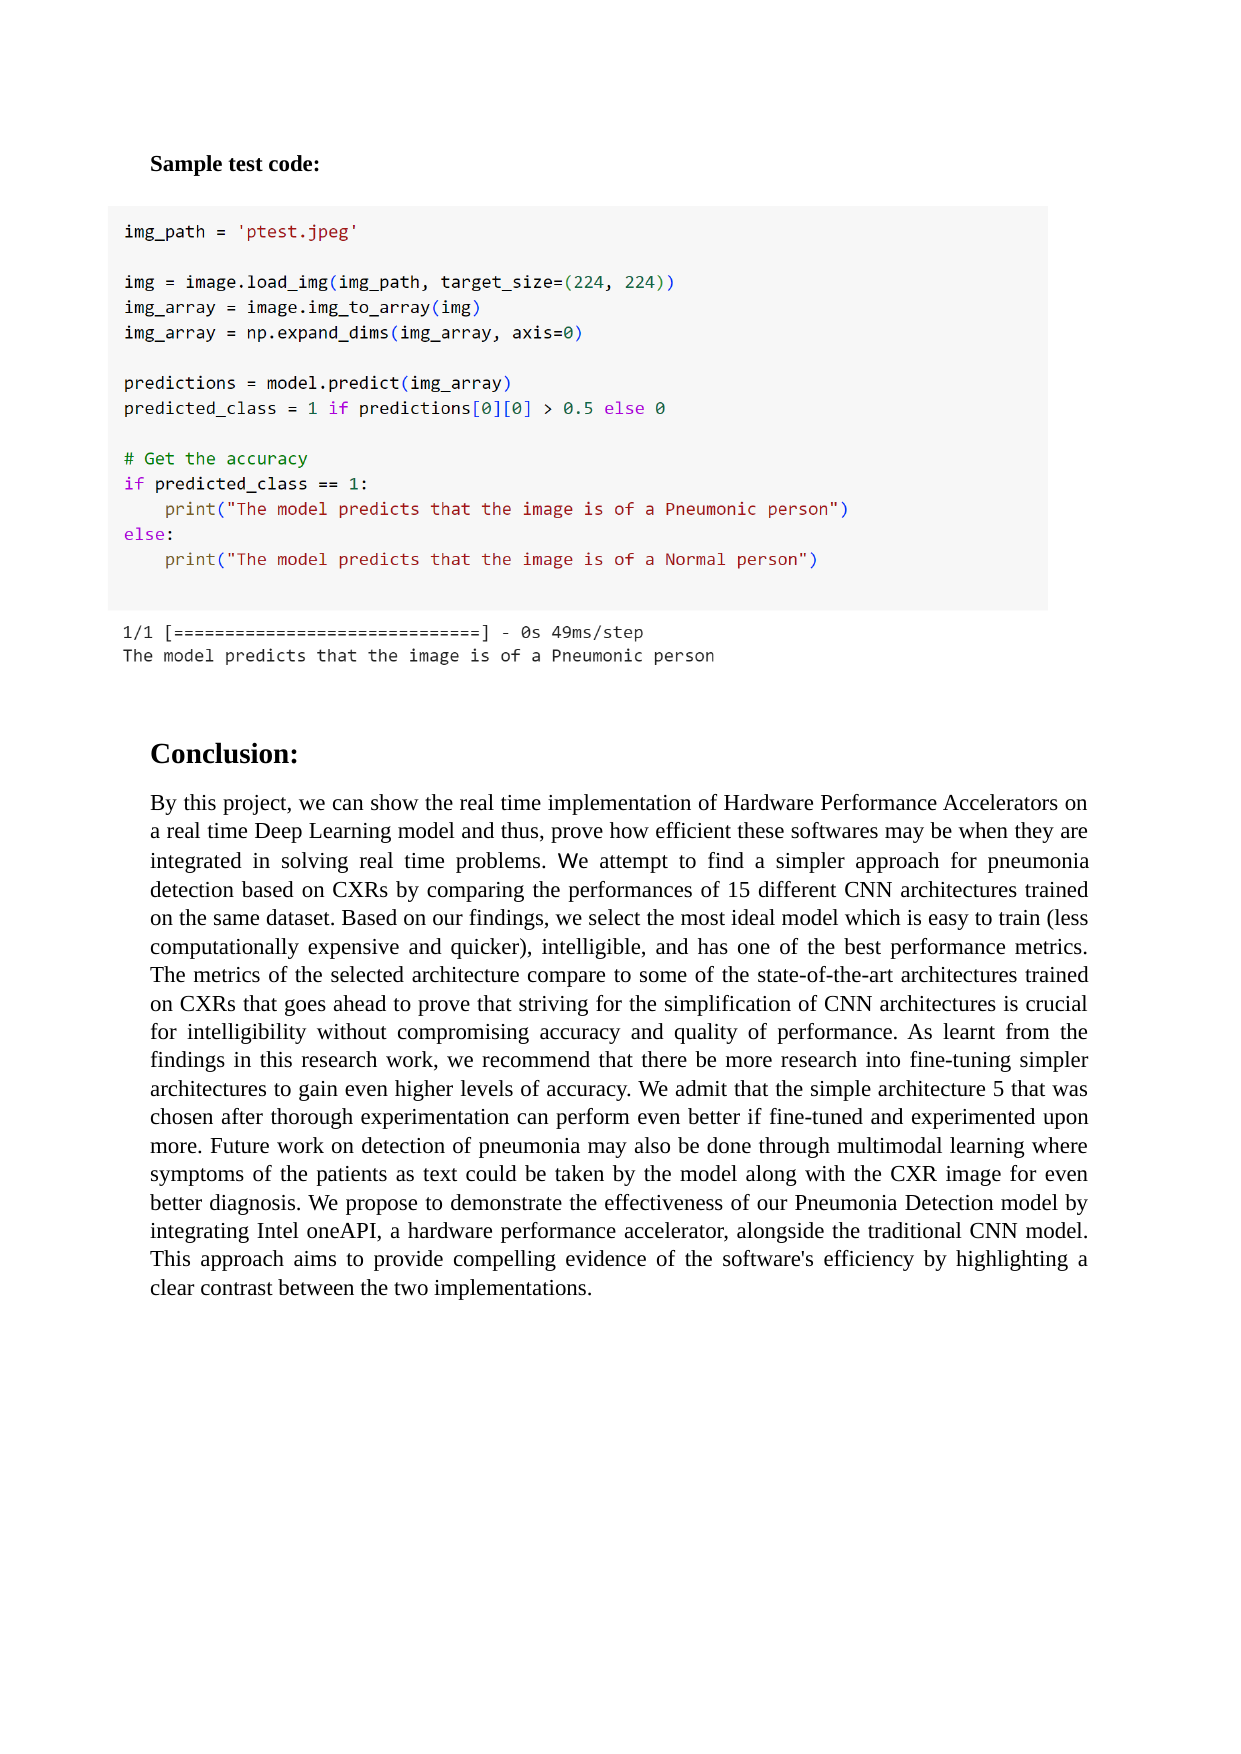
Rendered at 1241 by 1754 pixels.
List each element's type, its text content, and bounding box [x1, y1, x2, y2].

picture [107, 206, 1048, 693]
text By this project, we can show the real time implementation of Hardware Performance Accelerators on a real time Deep Learning model and thus, prove how efficient these softwares may be when they are integrated in solving real time problems. We attempt to find a simpler approach for pneumonia detection based on CXRs by comparing the performances of 15 different CNN architectures trained on the same dataset. Based on our findings, we select the most ideal model which is easy to train (less computationally expensive and quicker), intelligible, and has one of the best performance metrics. The metrics of the selected architecture compare to some of the state-of-the-art architectures trained on CXRs that goes ahead to prove that striving for the simplification of CNN architectures is crucial for intelligibility without compromising accuracy and quality of performance. As learnt from the findings in this research work, we recommend that there be more research into fine-tuning simpler architectures to gain even higher levels of accuracy. We admit that the simple architecture 5 that was chosen after thorough experimentation can perform even better if fine-tuned and experimented upon more. Future work on detection of pneumonia may also be done through multimodal learning where symptoms of the patients as text could be taken by the model along with the CXR image for even better diagnosis. We propose to demonstrate the effectiveness of our Pneumonia Detection model by integrating Intel oneAPI, a hardware performance accelerator, alongside the traditional CNN model. This approach aims to provide compelling evidence of the software's efficiency by highlighting a clear contrast between the two implementations. [150, 789, 1090, 1300]
text Sample test code: [150, 150, 1090, 176]
